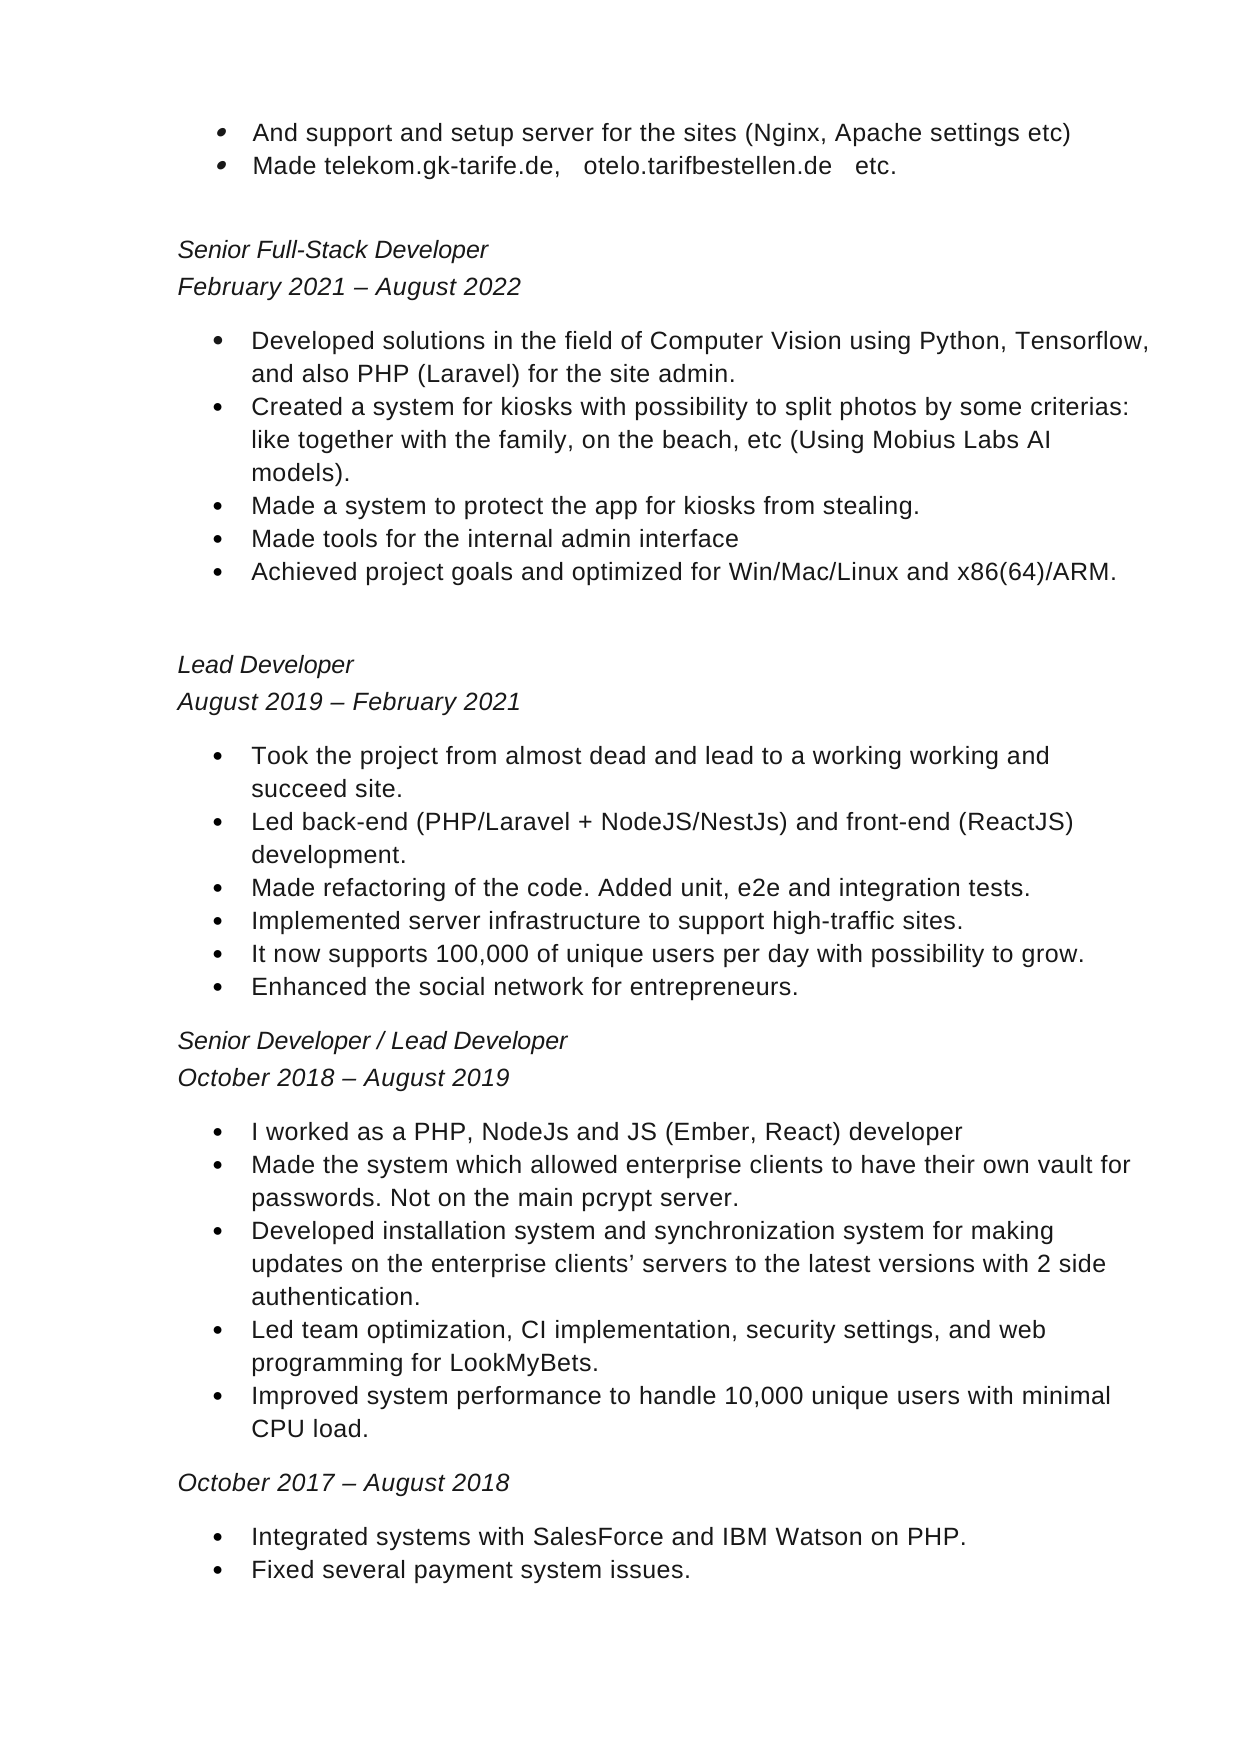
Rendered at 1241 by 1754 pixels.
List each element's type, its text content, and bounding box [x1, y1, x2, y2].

list Took the project from almost dead and lead to a working working and succeed site. [213, 741, 1152, 802]
list Made telekom.gk-tarife.de, otelo.tarifbestellen.de etc. [215, 151, 1152, 210]
list Improved system performance to handle 10,000 unique users with minimal CPU load. [213, 1381, 1152, 1443]
list Led team optimization, CI implementation, security settings, and web programming for LookMyBets. [213, 1315, 1152, 1377]
subtitle Senior Full-Stack Developer [177, 235, 1152, 264]
list Developed installation system and synchronization system for making updates on the enterprise clients’ servers to the latest versions with 2 side authentication. [213, 1216, 1152, 1311]
list Achieved project goals and optimized for Win/Mac/Linux and x86(64)/ARM. [213, 557, 1152, 586]
subtitle Senior Developer / Lead Developer [177, 1026, 1152, 1054]
text August 2019 – February 2021 [177, 687, 1152, 716]
list Integrated systems with SalesForce and IBM Watson on PHP. [213, 1522, 1152, 1550]
list Fixed several payment system issues. [213, 1555, 1152, 1583]
list Led back-end (PHP/Laravel + NodeJS/NestJs) and front-end (ReactJS) development. [213, 807, 1152, 868]
subtitle Lead Developer [177, 650, 1152, 678]
list Made a system to protect the app for kiosks from stealing. [213, 491, 1152, 520]
text October 2018 – August 2019 [177, 1063, 1152, 1092]
list Made tools for the internal admin interface [213, 524, 1152, 553]
list It now supports 100,000 of unique users per day with possibility to grow. [213, 939, 1152, 968]
list Made the system which allowed enterprise clients to have their own vault for passwords. Not on the main pcrypt server. [213, 1150, 1152, 1212]
list Implemented server infrastructure to support high-traffic sites. [213, 906, 1152, 934]
text February 2021 – August 2022 [177, 272, 1152, 301]
text October 2017 – August 2018 [177, 1468, 1152, 1497]
list And support and setup server for the sites (Nginx, Apache settings etc) [215, 118, 1152, 147]
list Created a system for kiosks with possibility to split photos by some criterias: like together with the family, on the beach, etc (Using Mobius Labs AI models). [213, 392, 1152, 487]
list Enhanced the social network for entrepreneurs. [213, 972, 1152, 1001]
list Made refactoring of the code. Added unit, e2e and integration tests. [213, 873, 1152, 902]
list I worked as a PHP, NodeJs and JS (Ember, React) developer [213, 1117, 1152, 1146]
list Developed solutions in the field of Computer Vision using Python, Tensorflow, and also PHP (Laravel) for the site admin. [213, 326, 1152, 388]
